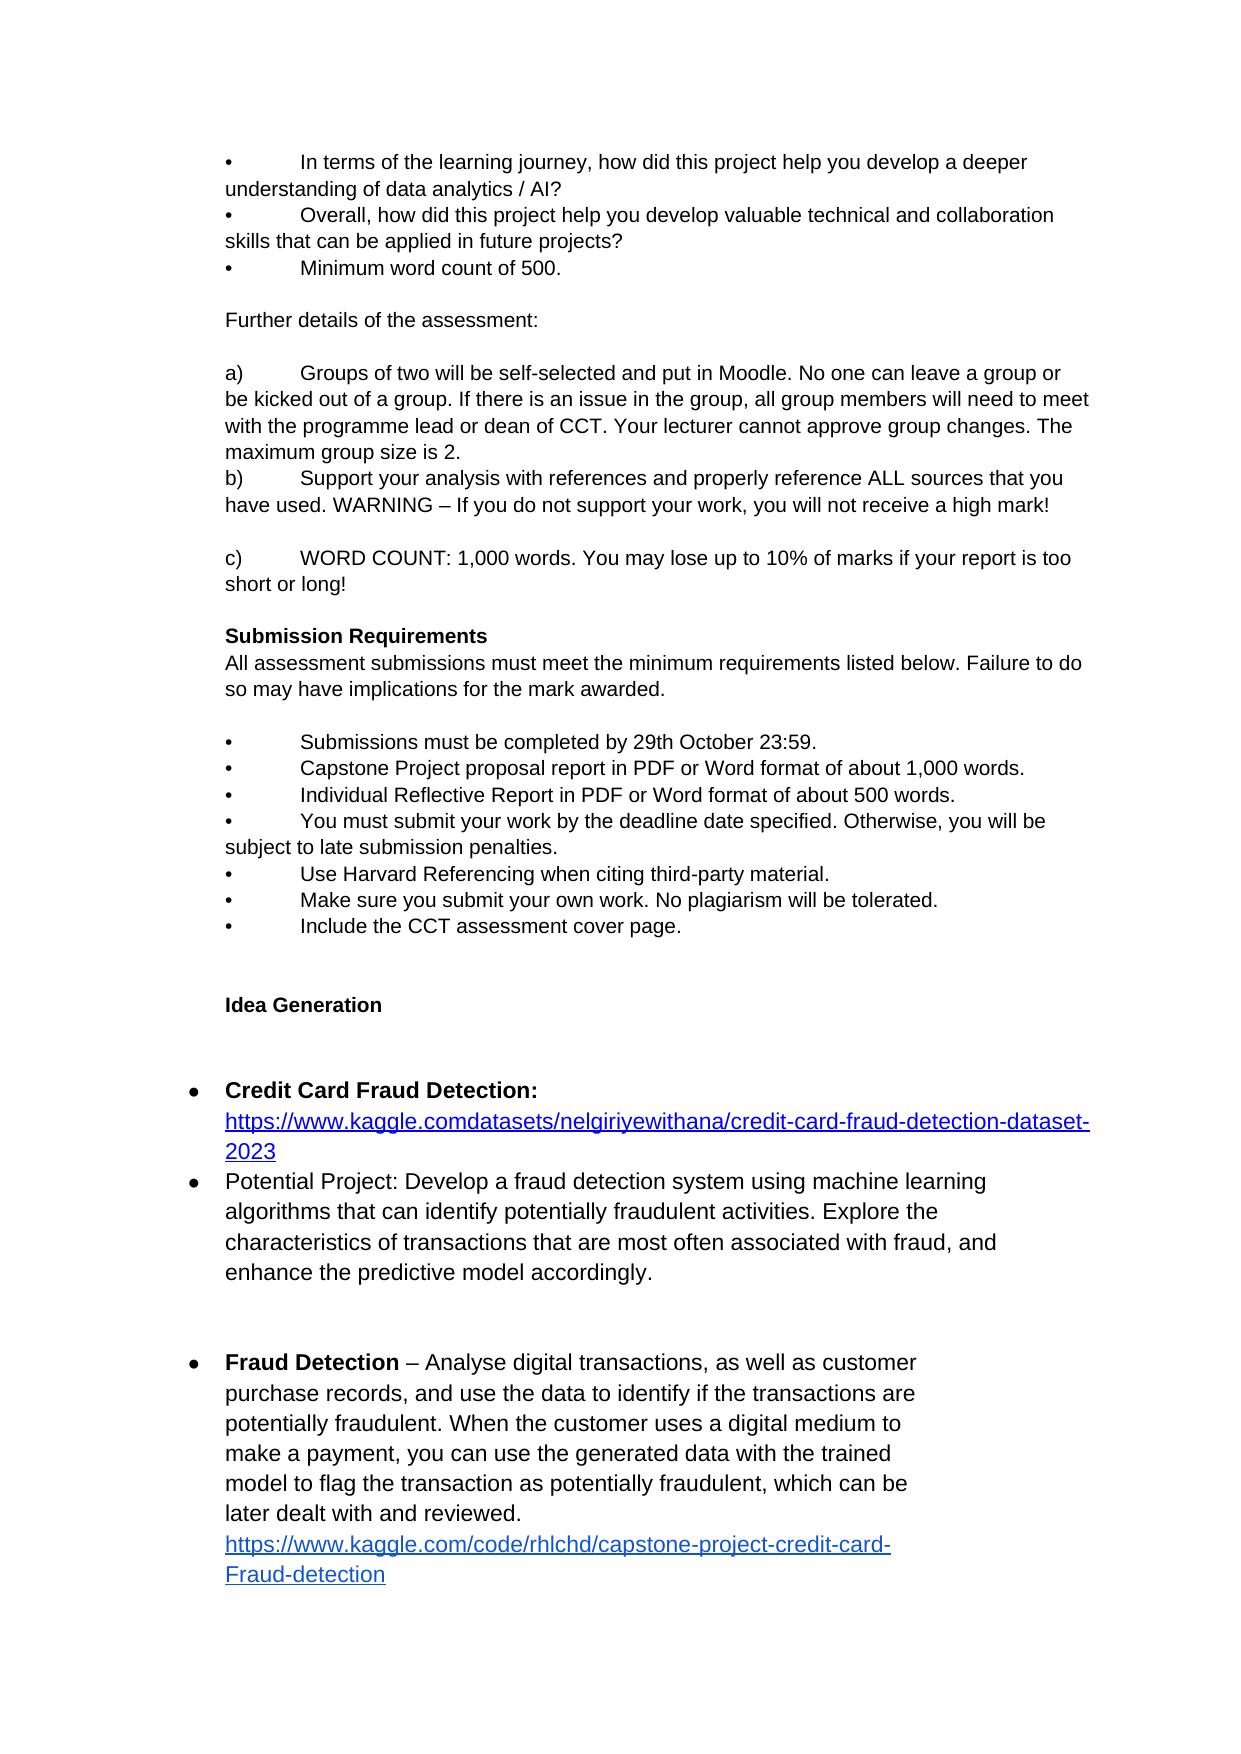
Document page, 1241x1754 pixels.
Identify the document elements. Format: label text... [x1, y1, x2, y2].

text • Use Harvard Referencing when citing third-party material. [225, 862, 1090, 886]
text potentially fraudulent. When the customer uses a digital medium to [225, 1410, 1090, 1436]
text https://www.kaggle.com/code/rhlchd/capstone-project-credit-card- [225, 1531, 1090, 1557]
text • Overall, how did this project help you develop valuable technical and collaboration skills that can be applied in future projects? [225, 203, 1090, 253]
list Credit Card Fraud Detection: https://www.kaggle.comdatasets/nelgiriyewithana/credit-card-fraud-detection-dataset-2023 [187, 1077, 1090, 1164]
list Potential Project: Develop a fraud detection system using machine learning algorithms that can identify potentially fraudulent activities. Explore the characteristics of transactions that are most often associated with fraud, and enhance the predictive model accordingly. [187, 1168, 1090, 1285]
text • Make sure you submit your own work. No plagiarism will be tolerated. [225, 888, 1090, 912]
text • In terms of the learning journey, how did this project help you develop a deeper understanding of data analytics / AI? [225, 150, 1090, 200]
list Fraud Detection – Analyse digital transactions, as well as customer [187, 1349, 1090, 1376]
text make a payment, you can use the generated data with the trained [225, 1440, 1090, 1466]
text b) Support your analysis with references and properly reference ALL sources that you have used. WARNING – If you do not support your work, you will not receive a high mark! [225, 466, 1090, 517]
text Further details of the assessment: [225, 308, 1090, 332]
text c) WORD COUNT: 1,000 words. You may lose up to 10% of marks if your report is too short or long! [225, 545, 1090, 596]
text • Submissions must be completed by 29th October 23:59. [225, 730, 1090, 754]
text purchase records, and use the data to identify if the transactions are [225, 1379, 1090, 1406]
text • Individual Reflective Report in PDF or Word format of about 500 words. [225, 782, 1090, 806]
text • Minimum word count of 500. [225, 255, 1090, 279]
text All assessment submissions must meet the minimum requirements listed below. Failure to do so may have implications for the mark awarded. [225, 651, 1090, 701]
text model to flag the transaction as potentially fraudulent, which can be [225, 1470, 1090, 1496]
text Submission Requirements [225, 624, 1090, 648]
text Fraud-detection [225, 1561, 1090, 1587]
text • Capstone Project proposal report in PDF or Word format of about 1,000 words. [225, 756, 1090, 780]
subtitle Idea Generation [225, 993, 1090, 1017]
text later dealt with and reviewed. [225, 1500, 1090, 1527]
text • Include the CCT assessment cover page. [225, 914, 1090, 938]
text • You must submit your work by the deadline date specified. Otherwise, you will be subject to late submission penalties. [225, 809, 1090, 859]
text a) Groups of two will be self-selected and put in Moodle. No one can leave a group or be kicked out of a group. If there is an issue in the group, all group members will need to meet with the programme lead or dean of CCT. Your lecturer cannot approve group changes. The maximum group size is 2. [225, 361, 1090, 464]
